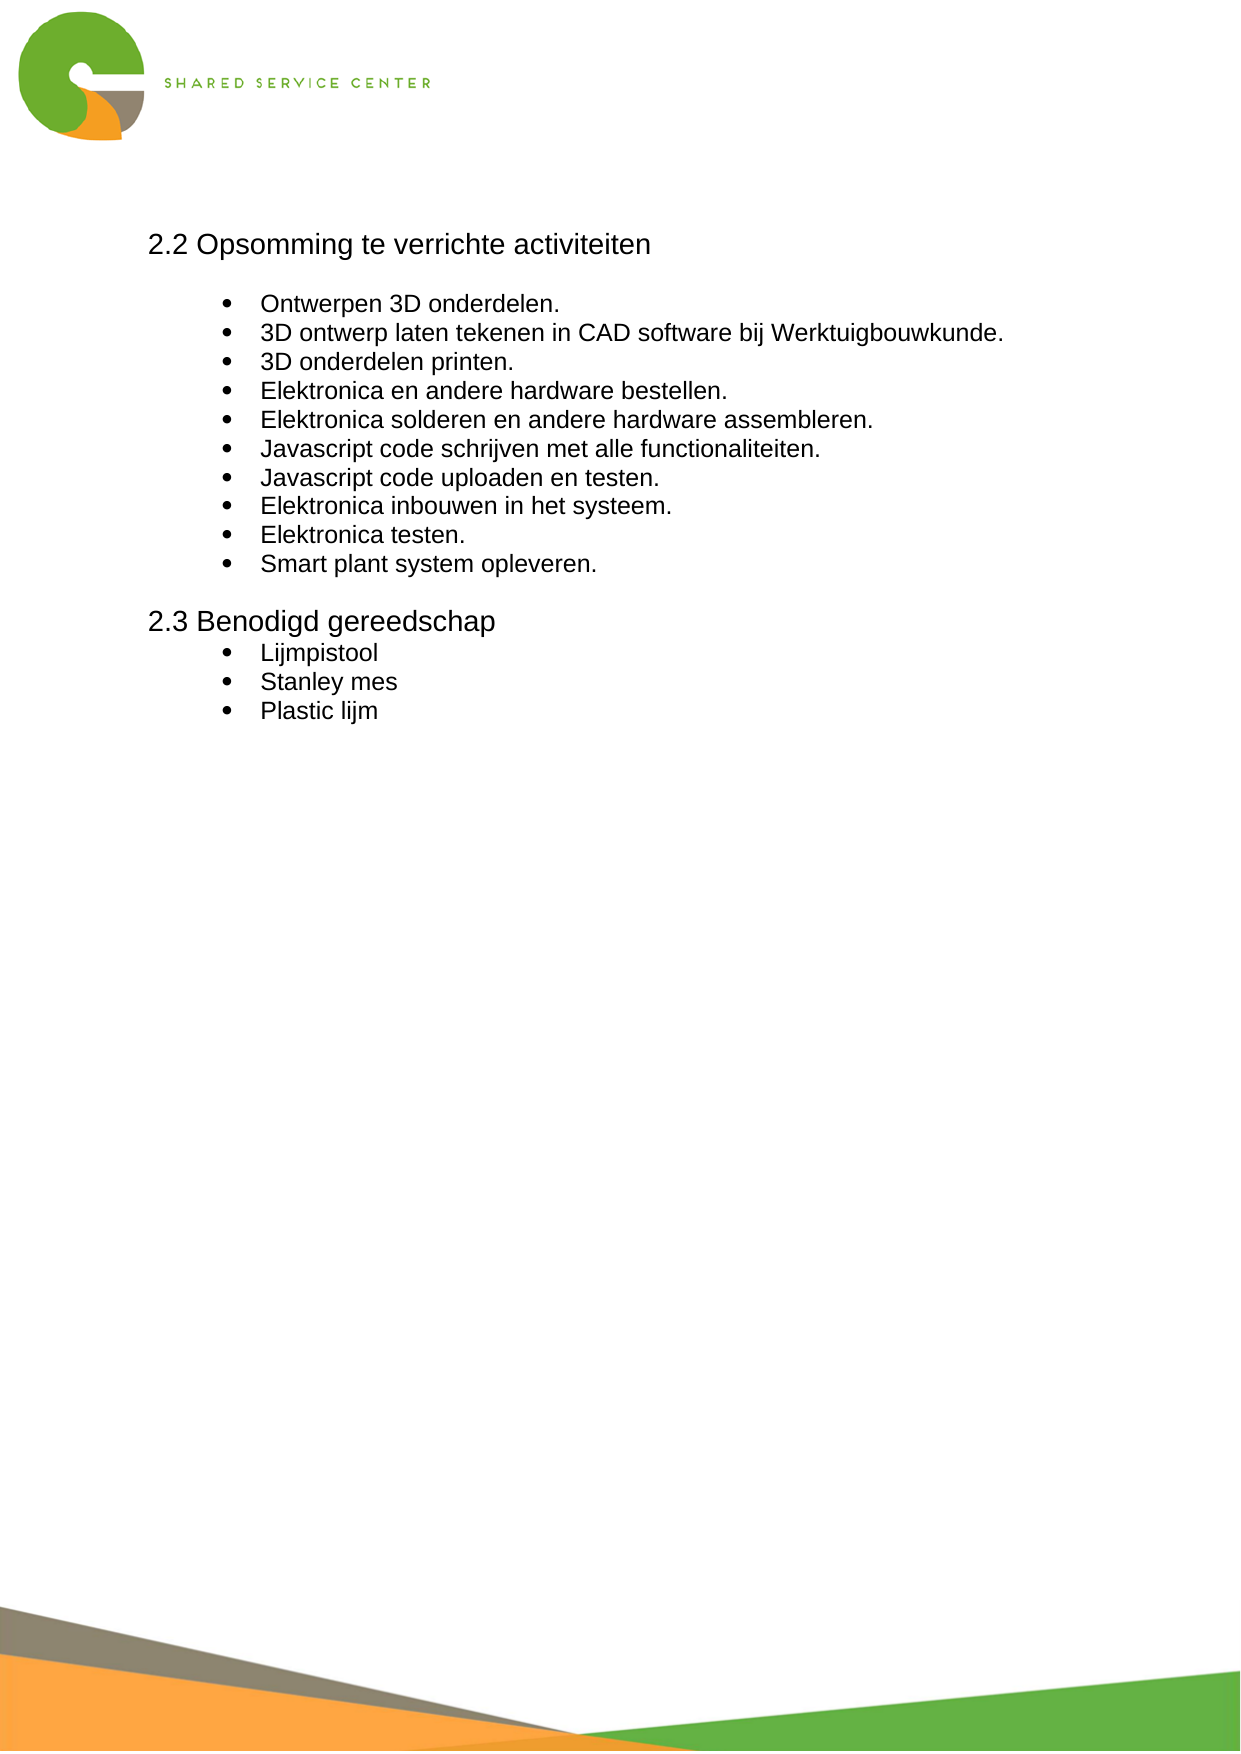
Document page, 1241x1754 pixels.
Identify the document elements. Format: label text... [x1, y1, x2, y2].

picture [0, 1600, 1241, 1751]
text 2.3 Benodigd gereedschap [148, 604, 1093, 638]
list Smart plant system opleveren. [223, 549, 1093, 578]
list Lijmpistool [223, 638, 1093, 667]
subtitle 2.2 Opsomming te verrichte activiteiten [148, 227, 1093, 261]
list Elektronica solderen en andere hardware assembleren. [223, 405, 1093, 434]
picture [0, 3, 452, 148]
list Elektronica en andere hardware bestellen. [223, 376, 1093, 405]
list Javascript code schrijven met alle functionaliteiten. [223, 434, 1093, 462]
list Elektronica inbouwen in het systeem. [223, 491, 1093, 520]
list Ontwerpen 3D onderdelen. [223, 289, 1093, 318]
list 3D onderdelen printen. [223, 347, 1093, 376]
list Stanley mes [223, 667, 1093, 696]
list Elektronica testen. [223, 520, 1093, 549]
list 3D ontwerp laten tekenen in CAD software bij Werktuigbouwkunde. [223, 318, 1093, 347]
list Plastic lijm [223, 696, 1093, 724]
list Javascript code uploaden en testen. [223, 462, 1093, 491]
